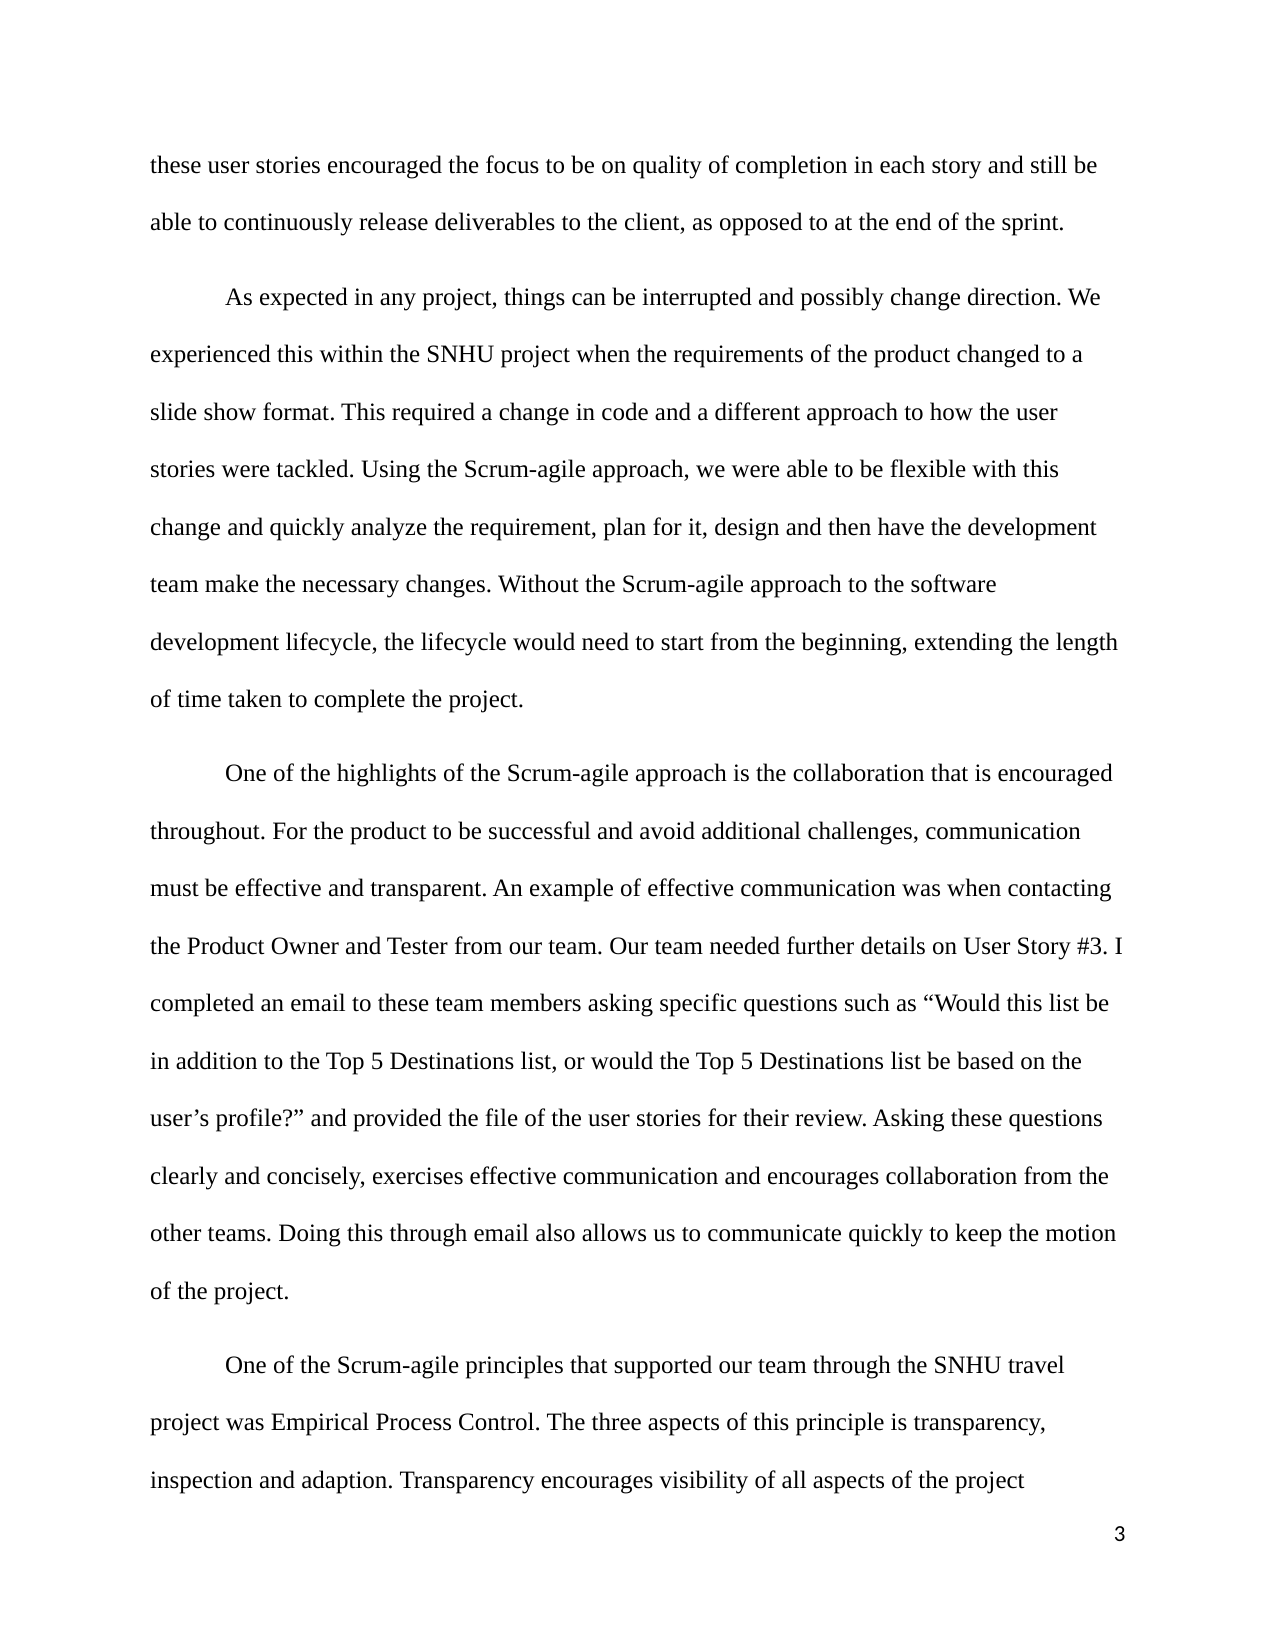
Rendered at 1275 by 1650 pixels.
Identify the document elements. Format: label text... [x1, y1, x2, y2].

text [150, 1350, 1125, 1494]
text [150, 150, 1125, 236]
text As expected in any project, things can be interrupted and possibly change direction. We experienced this within the SNHU project when the requirements of the product changed to a slide show format. This required a change in code and a different approach to how the user stories were tackled. Using the Scrum-agile approach, we were able to be flexible with this change and quickly analyze the requirement, plan for it, design and then have the development team make the necessary changes. Without the Scrum-agile approach to the software development lifecycle, the lifecycle would need to start from the beginning, extending the length of time taken to complete the project. [150, 282, 1125, 713]
text One of the highlights of the Scrum-agile approach is the collaboration that is encouraged throughout. For the product to be successful and avoid additional challenges, communication must be effective and transparent. An example of effective communication was when contacting the Product Owner and Tester from our team. Our team needed further details on User Story #3. I completed an email to these team members asking specific questions such as “Would this list be in addition to the Top 5 Destinations list, or would the Top 5 Destinations list be based on the user’s profile?” and provided the file of the user stories for their review. Asking these questions clearly and concisely, exercises effective communication and encourages collaboration from the other teams. Doing this through email also allows us to communicate quickly to keep the motion of the project. [150, 758, 1125, 1304]
